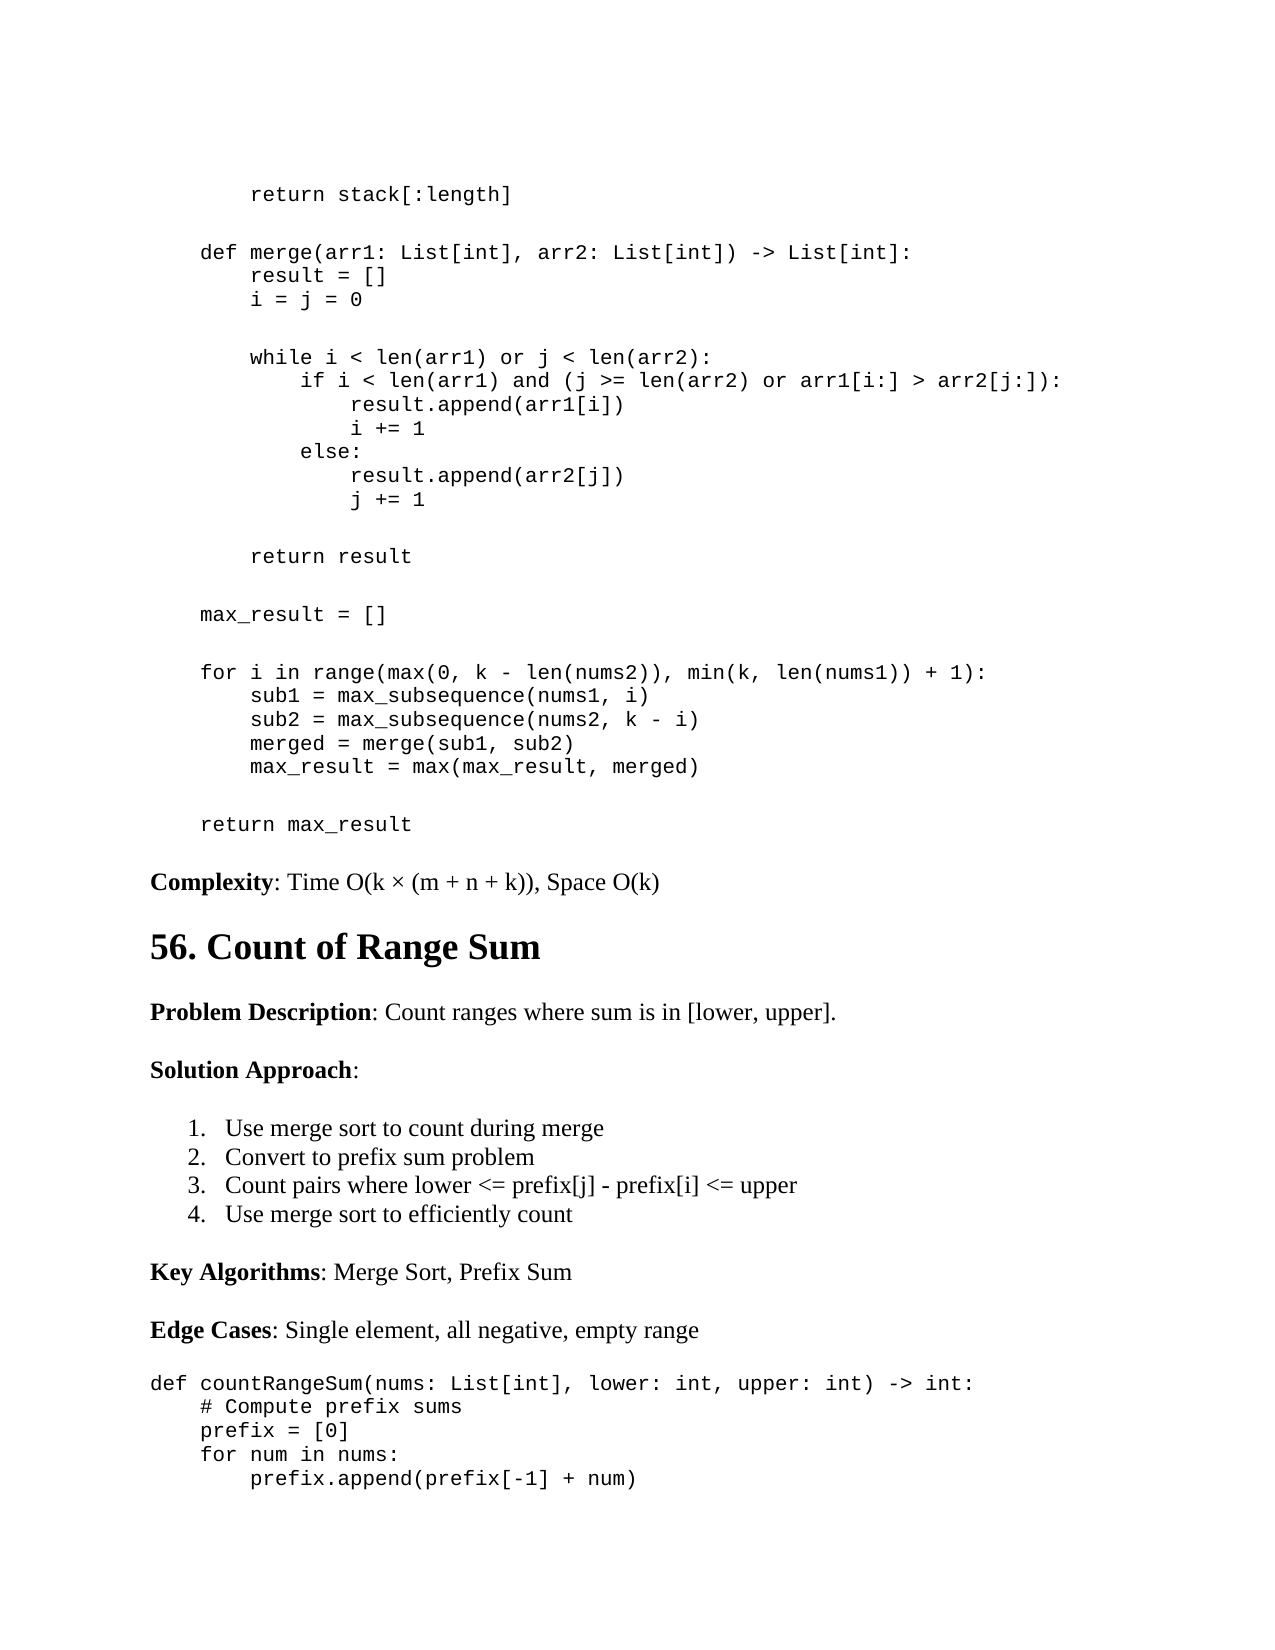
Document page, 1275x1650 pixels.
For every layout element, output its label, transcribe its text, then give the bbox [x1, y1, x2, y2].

text result = [] [150, 265, 1125, 289]
list Use merge sort to count during merge [187, 1113, 1125, 1142]
text result.append(arr2[j]) [150, 465, 1125, 489]
text Complexity: Time O(k × (m + n + k)), Space O(k) [150, 867, 1125, 896]
text while i < len(arr1) or j < len(arr2): [150, 347, 1125, 370]
text return stack[:length] [150, 184, 1125, 208]
text i += 1 [150, 418, 1125, 441]
text Key Algorithms: Merge Sort, Prefix Sum [150, 1257, 1125, 1286]
text max_result = [] [150, 604, 1125, 628]
list Convert to prefix sum problem [187, 1142, 1125, 1170]
text return max_result [150, 814, 1125, 838]
text Problem Description: Count ranges where sum is in [lower, upper]. [150, 997, 1125, 1026]
text prefix = [0] [150, 1420, 1125, 1444]
text j += 1 [150, 489, 1125, 512]
list Use merge sort to efficiently count [187, 1199, 1125, 1228]
text prefix.append(prefix[-1] + num) [150, 1467, 1125, 1491]
text Solution Approach: [150, 1055, 1125, 1084]
text Edge Cases: Single element, all negative, empty range [150, 1315, 1125, 1344]
text else: [150, 441, 1125, 465]
text def countRangeSum(nums: List[int], lower: int, upper: int) -> int: [150, 1373, 1125, 1397]
text for num in nums: [150, 1444, 1125, 1467]
text sub1 = max_subsequence(nums1, i) [150, 685, 1125, 709]
text def merge(arr1: List[int], arr2: List[int]) -> List[int]: [150, 242, 1125, 265]
text merged = merge(sub1, sub2) [150, 733, 1125, 756]
text 56. Count of Range Sum [150, 925, 1125, 968]
text if i < len(arr1) and (j >= len(arr2) or arr1[i:] > arr2[j:]): [150, 370, 1125, 394]
text max_result = max(max_result, merged) [150, 756, 1125, 780]
text result.append(arr1[i]) [150, 394, 1125, 418]
text for i in range(max(0, k - len(nums2)), min(k, len(nums1)) + 1): [150, 662, 1125, 685]
text return result [150, 546, 1125, 570]
text i = j = 0 [150, 289, 1125, 313]
text # Compute prefix sums [150, 1397, 1125, 1420]
text sub2 = max_subsequence(nums2, k - i) [150, 709, 1125, 733]
list Count pairs where lower <= prefix[j] - prefix[i] <= upper [187, 1170, 1125, 1199]
